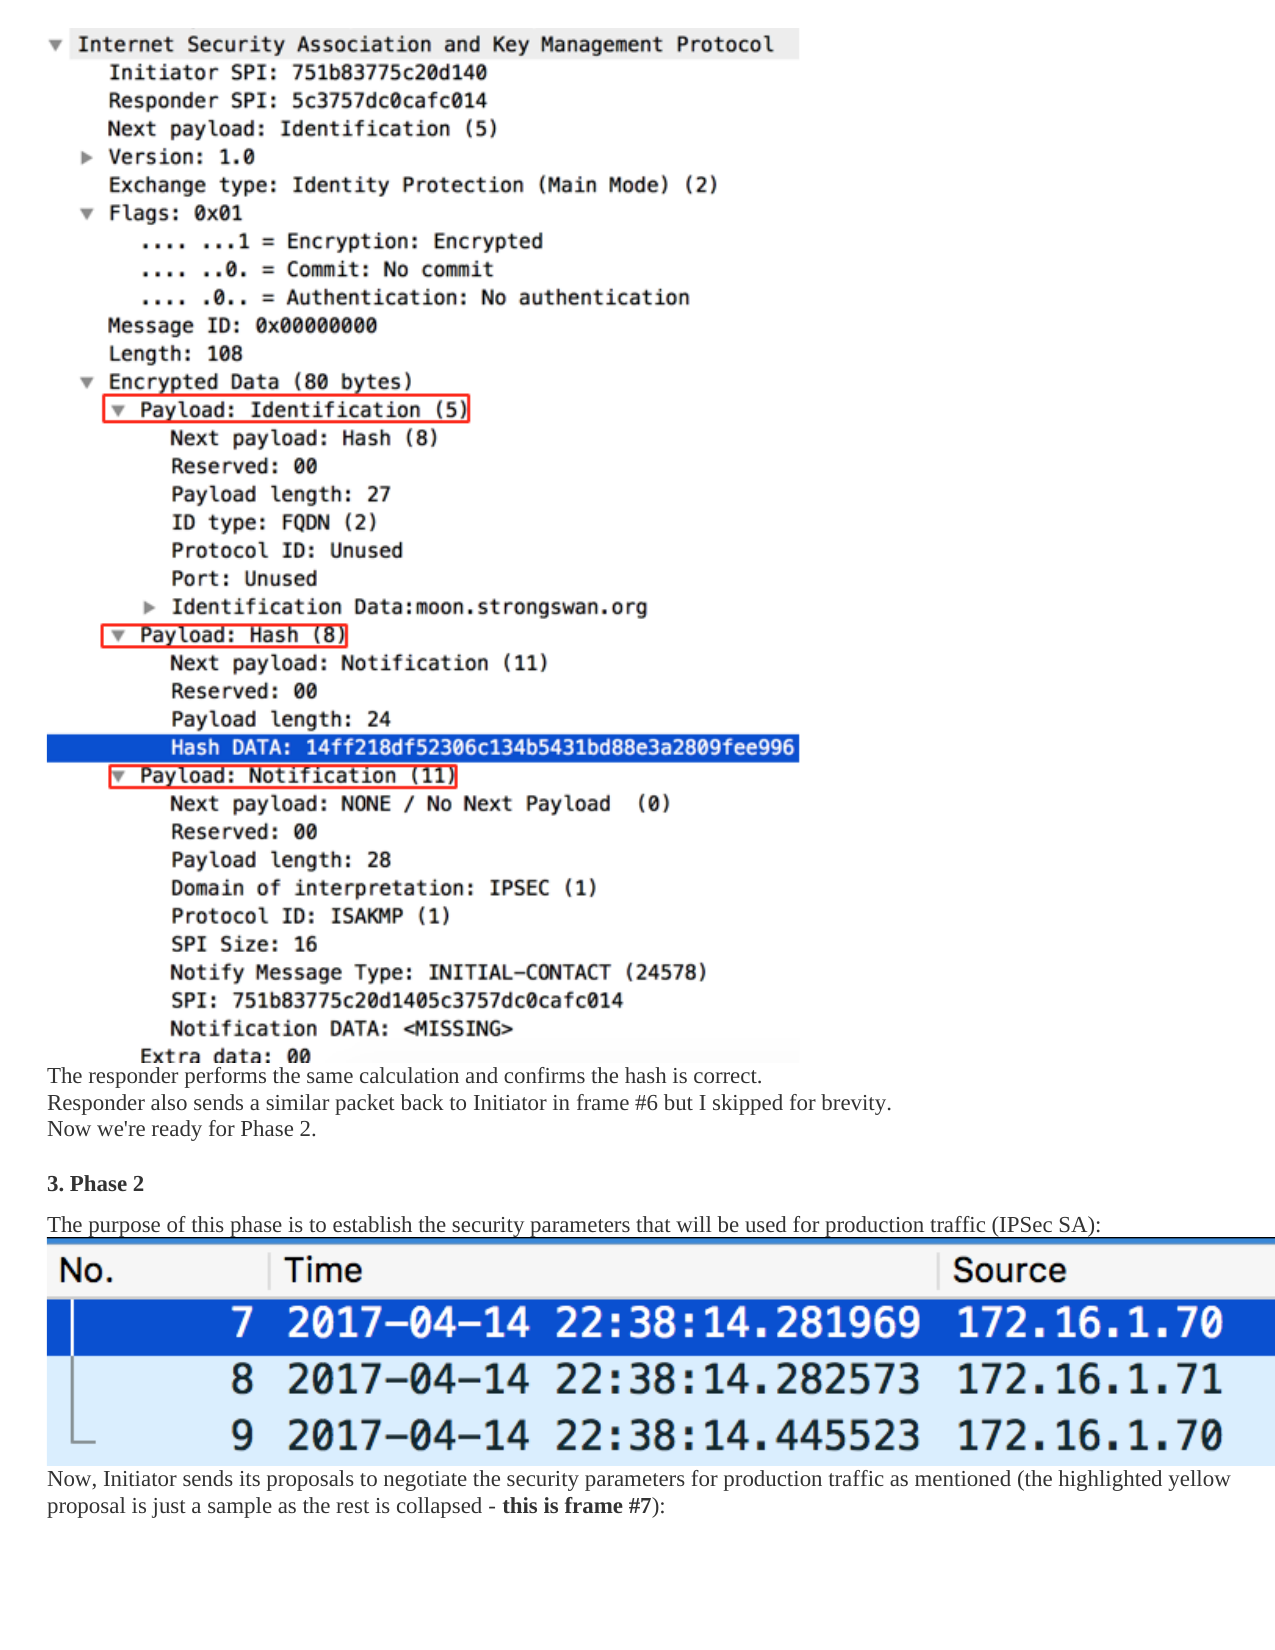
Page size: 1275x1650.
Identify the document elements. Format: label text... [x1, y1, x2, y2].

text 3. Phase 2 [47, 1170, 1247, 1197]
picture [46, 1237, 1275, 1466]
text The responder performs the same calculation and confirms the hash is correct. [47, 1062, 1247, 1089]
text The purpose of this phase is to establish the security parameters that will be used for production traffic (IPSec SA): [47, 1211, 1247, 1237]
picture [46, 28, 801, 1063]
text Responder also sends a similar packet back to Initiator in frame #6 but I skipped for brevity. [47, 1089, 1247, 1115]
text Now, Initiator sends its proposals to negotiate the security parameters for production traffic as mentioned (the highlighted yellow proposal is just a sample as the rest is collapsed - this is frame #7): [47, 1466, 1247, 1518]
text Now we're ready for Phase 2. [47, 1115, 1247, 1142]
